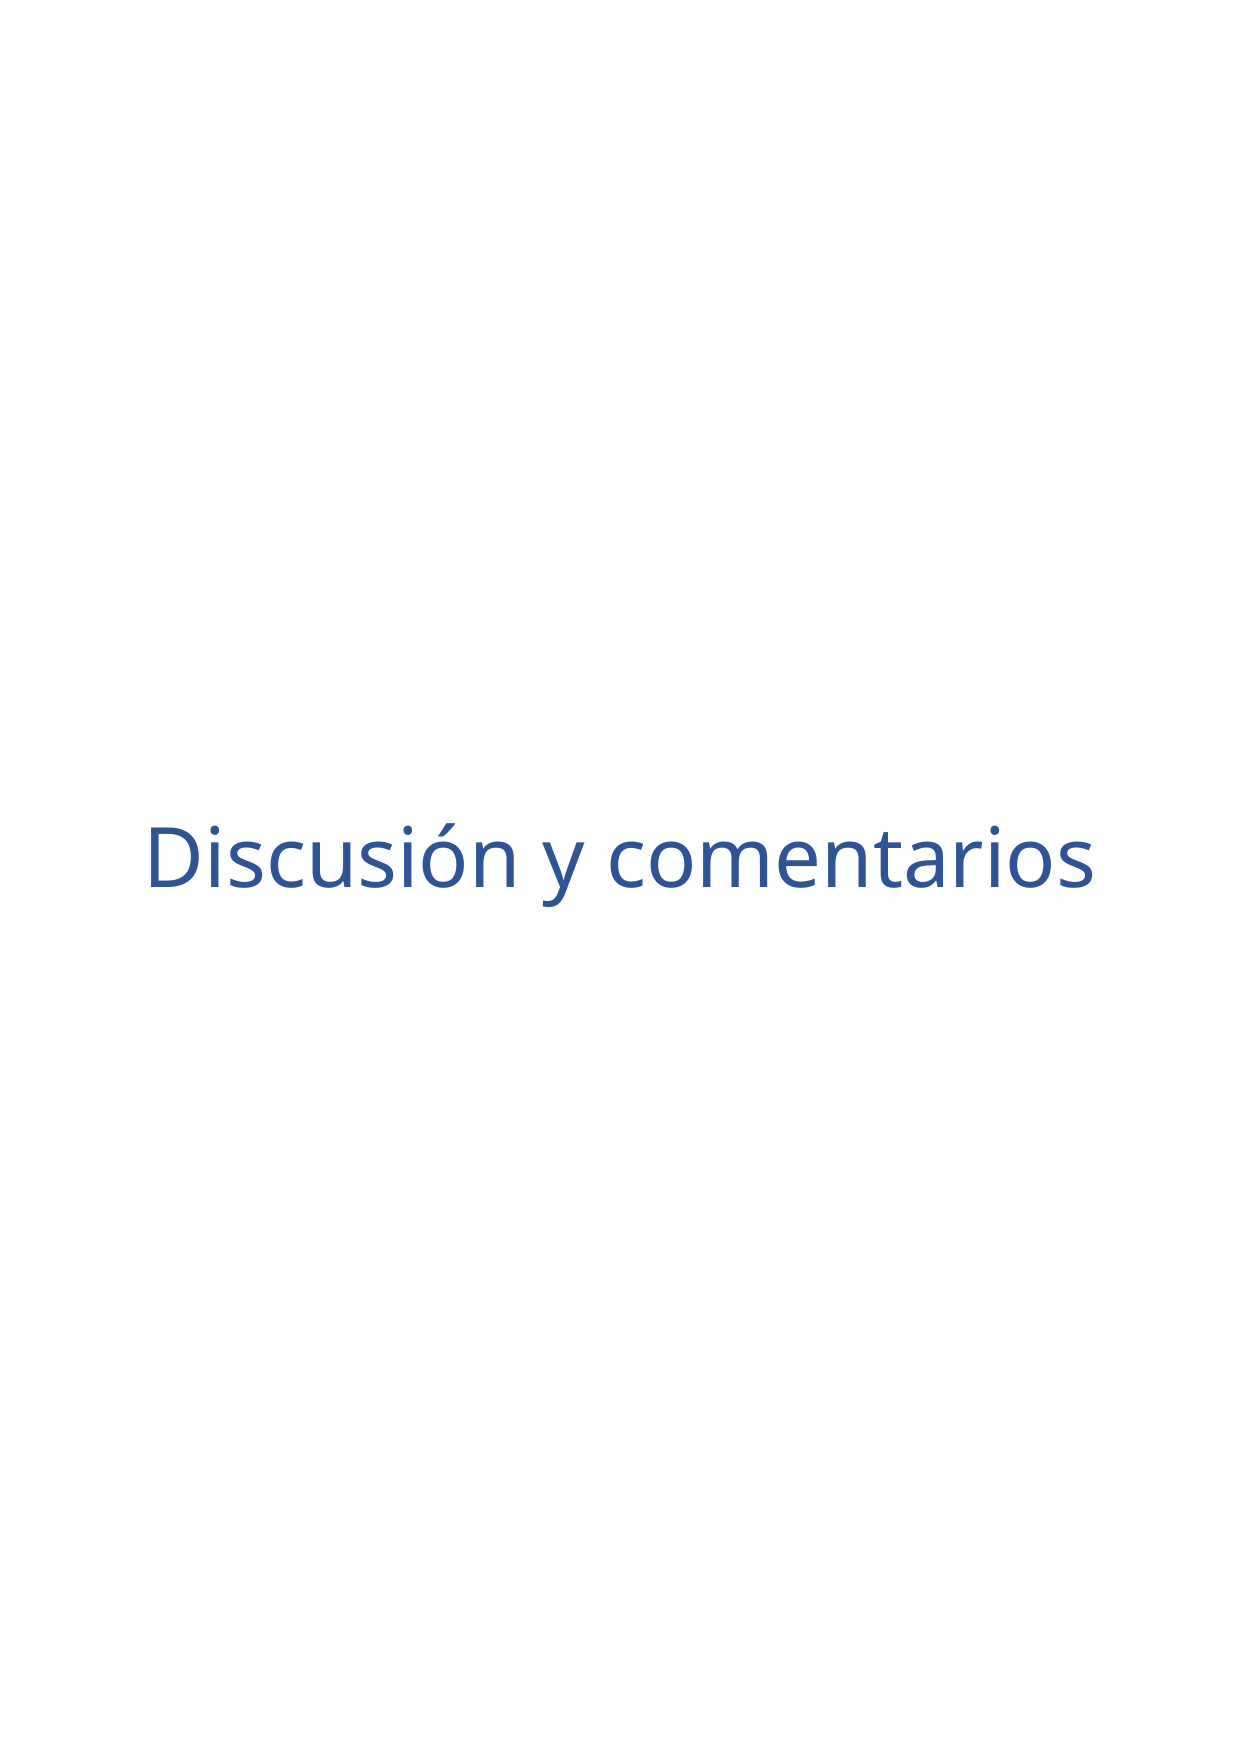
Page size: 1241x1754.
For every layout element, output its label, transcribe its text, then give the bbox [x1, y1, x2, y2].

subtitle Discusión y comentarios [112, 799, 1128, 912]
